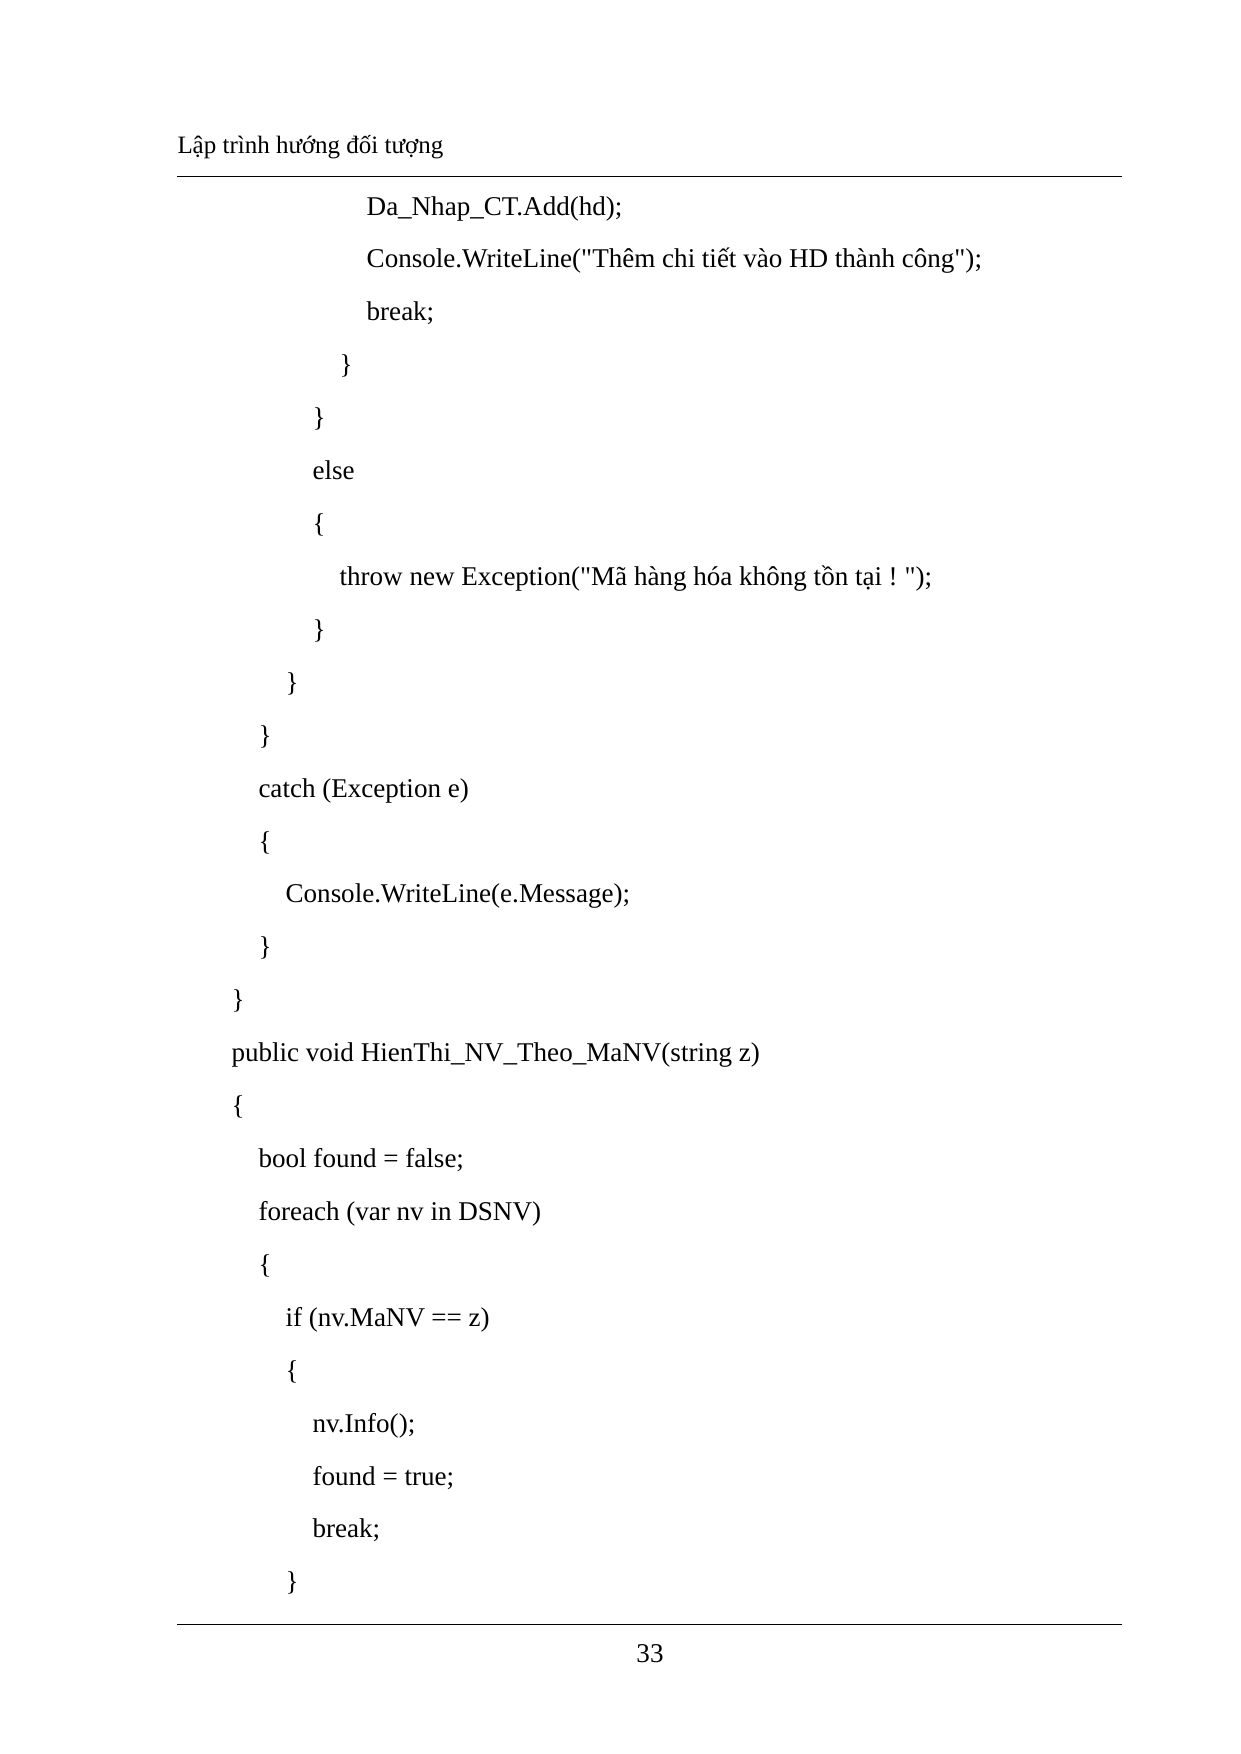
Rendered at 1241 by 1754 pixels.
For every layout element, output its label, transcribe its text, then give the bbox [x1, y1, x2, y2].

text break; [177, 1512, 1122, 1544]
text { [177, 1089, 1122, 1120]
text { [177, 1354, 1122, 1385]
text } [177, 348, 1122, 379]
text } [177, 1565, 1122, 1597]
text } [177, 719, 1122, 750]
text bool found = false; [177, 1142, 1122, 1173]
text } [177, 930, 1122, 962]
text break; [177, 295, 1122, 327]
text } [177, 613, 1122, 644]
text { [177, 1248, 1122, 1279]
text Console.WriteLine("Thêm chi tiết vào HD thành công"); [177, 242, 1122, 274]
text { [177, 507, 1122, 538]
text throw new Exception("Mã hàng hóa không tồn tại ! "); [177, 560, 1122, 591]
text else [177, 454, 1122, 485]
text foreach (var nv in DSNV) [177, 1195, 1122, 1226]
text } [177, 401, 1122, 432]
text } [177, 983, 1122, 1014]
text Console.WriteLine(e.Message); [177, 877, 1122, 909]
text if (nv.MaNV == z) [177, 1301, 1122, 1332]
text found = true; [177, 1459, 1122, 1491]
text Da_Nhap_CT.Add(hd); [177, 189, 1122, 221]
text public void HienThi_NV_Theo_MaNV(string z) [177, 1036, 1122, 1067]
text catch (Exception e) [177, 772, 1122, 803]
text nv.Info(); [177, 1407, 1122, 1438]
text { [177, 824, 1122, 856]
text } [177, 666, 1122, 697]
